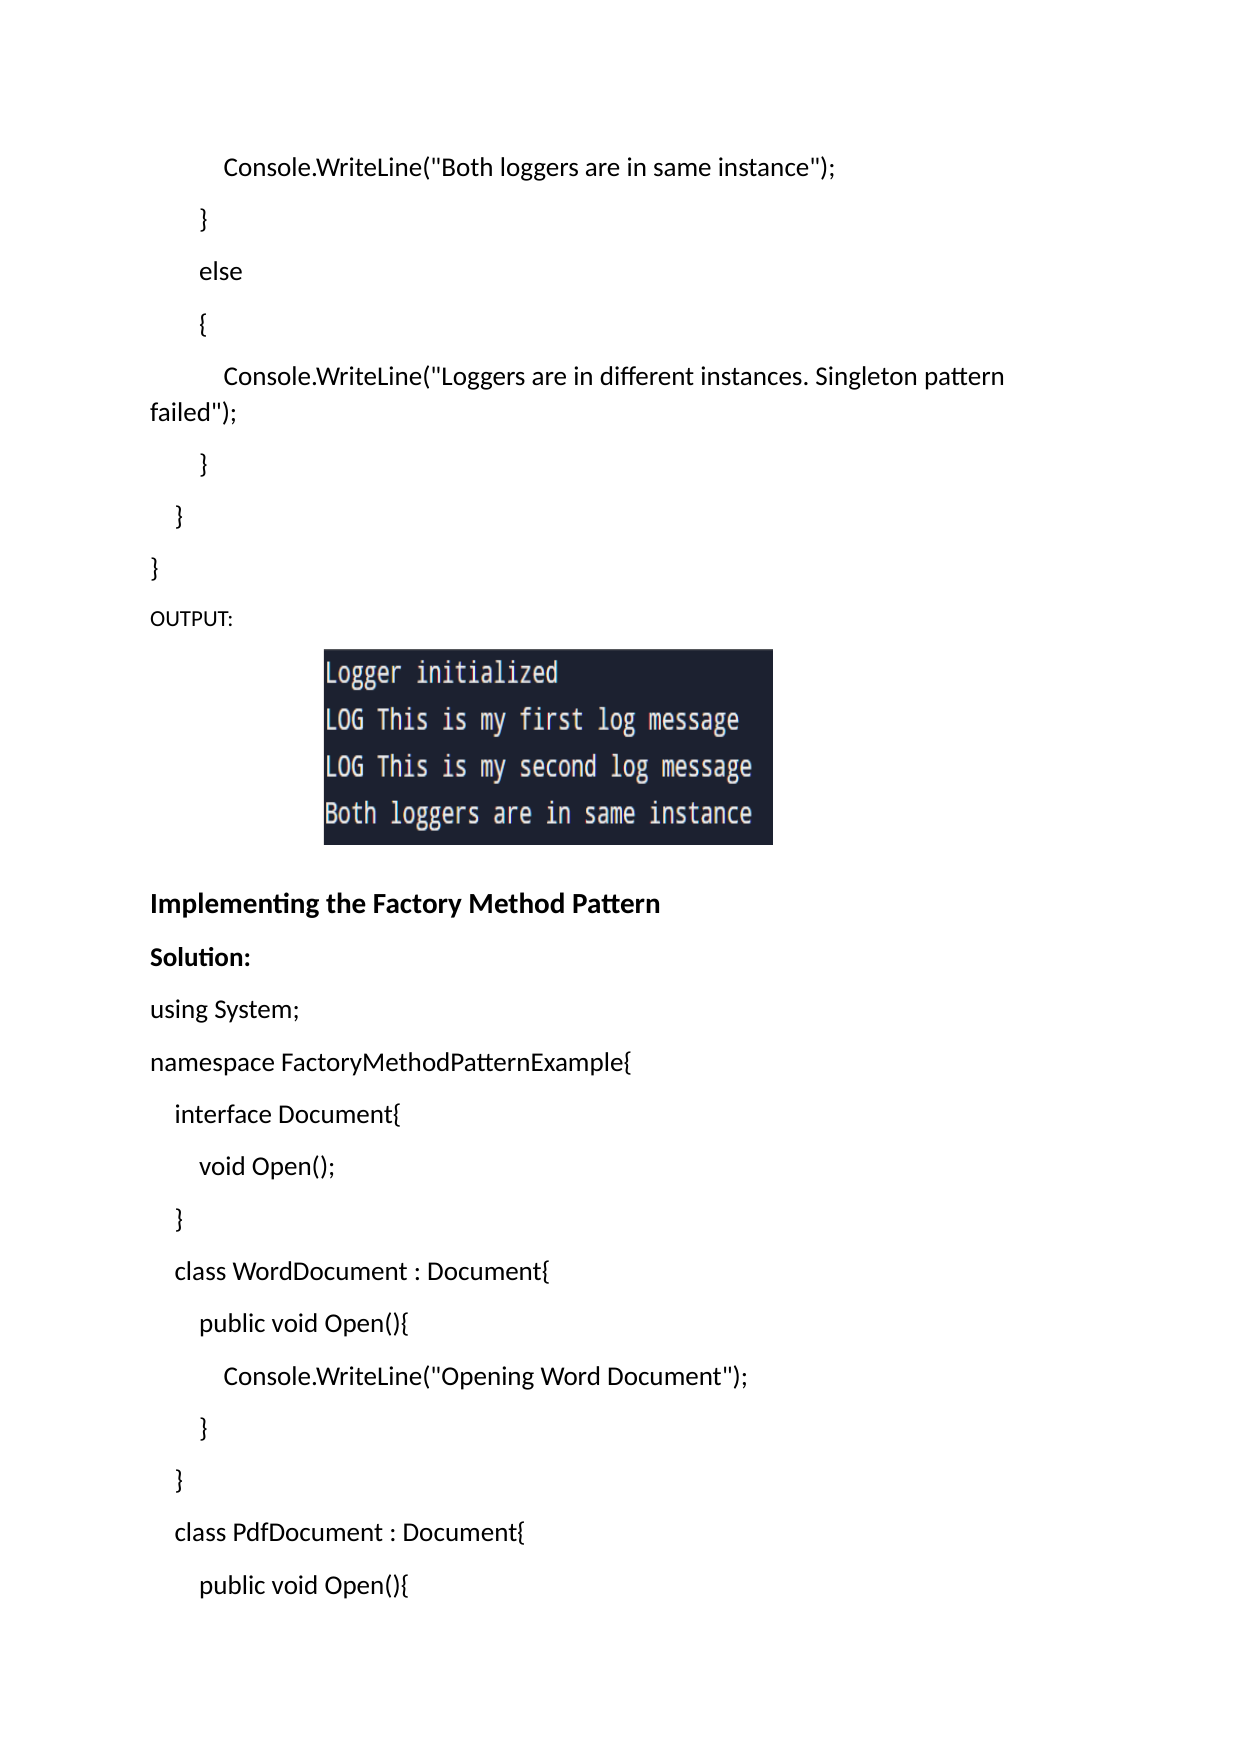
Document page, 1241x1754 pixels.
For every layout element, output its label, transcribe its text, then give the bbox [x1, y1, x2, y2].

text Console.WriteLine("Opening Word Document"); [150, 1359, 1090, 1392]
text void Open(); [150, 1149, 1090, 1182]
text using System; [150, 993, 1090, 1026]
text } [150, 1202, 1090, 1235]
text namespace FactoryMethodPatternExample{ [150, 1045, 1090, 1078]
text { [150, 307, 1090, 340]
picture [323, 649, 773, 845]
text } [150, 202, 1090, 235]
text public void Open(){ [150, 1306, 1090, 1339]
text OUTPUT: [150, 604, 1090, 632]
text Solution: [150, 940, 1090, 973]
text class PdfDocument : Document{ [150, 1516, 1090, 1548]
text } [150, 552, 1090, 585]
text public void Open(){ [150, 1568, 1090, 1601]
text } [150, 1411, 1090, 1444]
text } [150, 447, 1090, 480]
text else [150, 254, 1090, 288]
text Implementing the Factory Method Pattern [150, 885, 1090, 921]
text interface Document{ [150, 1097, 1090, 1130]
text class WordDocument : Document{ [150, 1254, 1090, 1287]
text } [150, 1463, 1090, 1496]
text } [150, 499, 1090, 532]
text Console.WriteLine("Both loggers are in same instance"); [150, 150, 1090, 183]
text Console.WriteLine("Loggers are in different instances. Singleton pattern failed"); [150, 359, 1090, 428]
